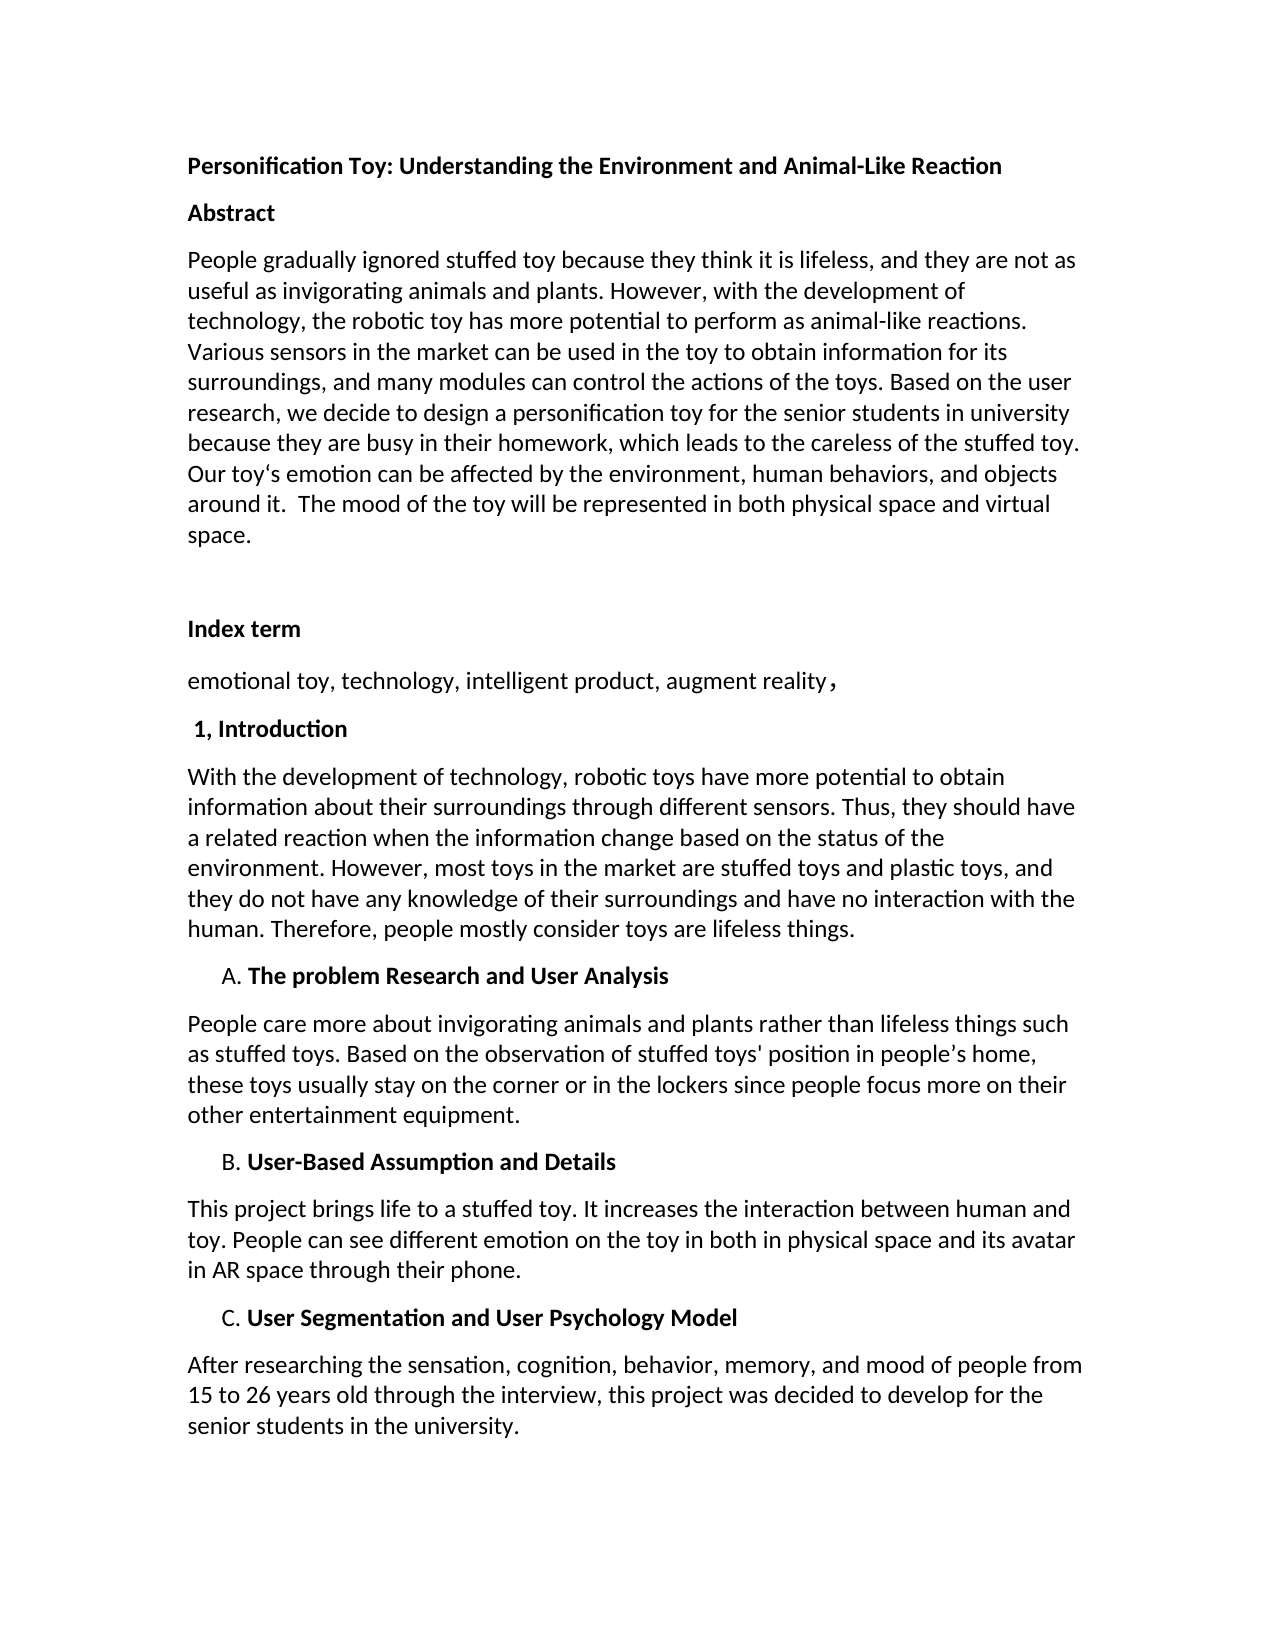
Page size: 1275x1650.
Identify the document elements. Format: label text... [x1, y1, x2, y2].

text emotional toy, technology, intelligent product, augment reality， [187, 661, 1087, 697]
text C. User Segmentation and User Psychology Model [187, 1302, 1087, 1332]
text B. User-Based Assumption and Details [187, 1146, 1087, 1177]
text 1, Introduction [187, 713, 1087, 744]
text With the development of technology, robotic toys have more potential to obtain information about their surroundings through different sensors. Thus, they should have a related reaction when the information change based on the status of the environment. However, most toys in the market are stuffed toys and plastic toys, and they do not have any knowledge of their surroundings and have no interaction with the human. Therefore, people mostly consider toys are lifeless things. [187, 761, 1087, 944]
text Abstract [187, 197, 1087, 228]
text People care more about invigorating animals and plants rather than lifeless things such as stuffed toys. Based on the observation of stuffed toys' position in people’s home, these toys usually stay on the corner or in the lockers since people focus more on their other entertainment equipment. [187, 1008, 1087, 1130]
text This project brings life to a stuffed toy. It increases the interaction between human and toy. People can see different emotion on the toy in both in physical space and its avatar in AR space through their phone. [187, 1194, 1087, 1285]
text After researching the sensation, cognition, behavior, memory, and mood of people from 15 to 26 years old through the interview, this project was decided to develop for the senior students in the university. [187, 1349, 1087, 1441]
text People gradually ignored stuffed toy because they think it is lifeless, and they are not as useful as invigorating animals and plants. However, with the development of technology, the robotic toy has more potential to perform as animal-like reactions. Various sensors in the market can be used in the toy to obtain information for its surroundings, and many modules can control the actions of the toys. Based on the user research, we decide to design a personification toy for the senior students in university because they are busy in their homework, which leads to the careless of the stuffed toy. Our toy‘s emotion can be affected by the environment, human behaviors, and objects around it. The mood of the toy will be represented in both physical space and virtual space. [187, 244, 1087, 549]
text Personification Toy: Understanding the Environment and Animal-Like Reaction [187, 150, 1087, 181]
text Index term [187, 613, 1087, 644]
text A. The problem Research and User Analysis [187, 961, 1087, 991]
